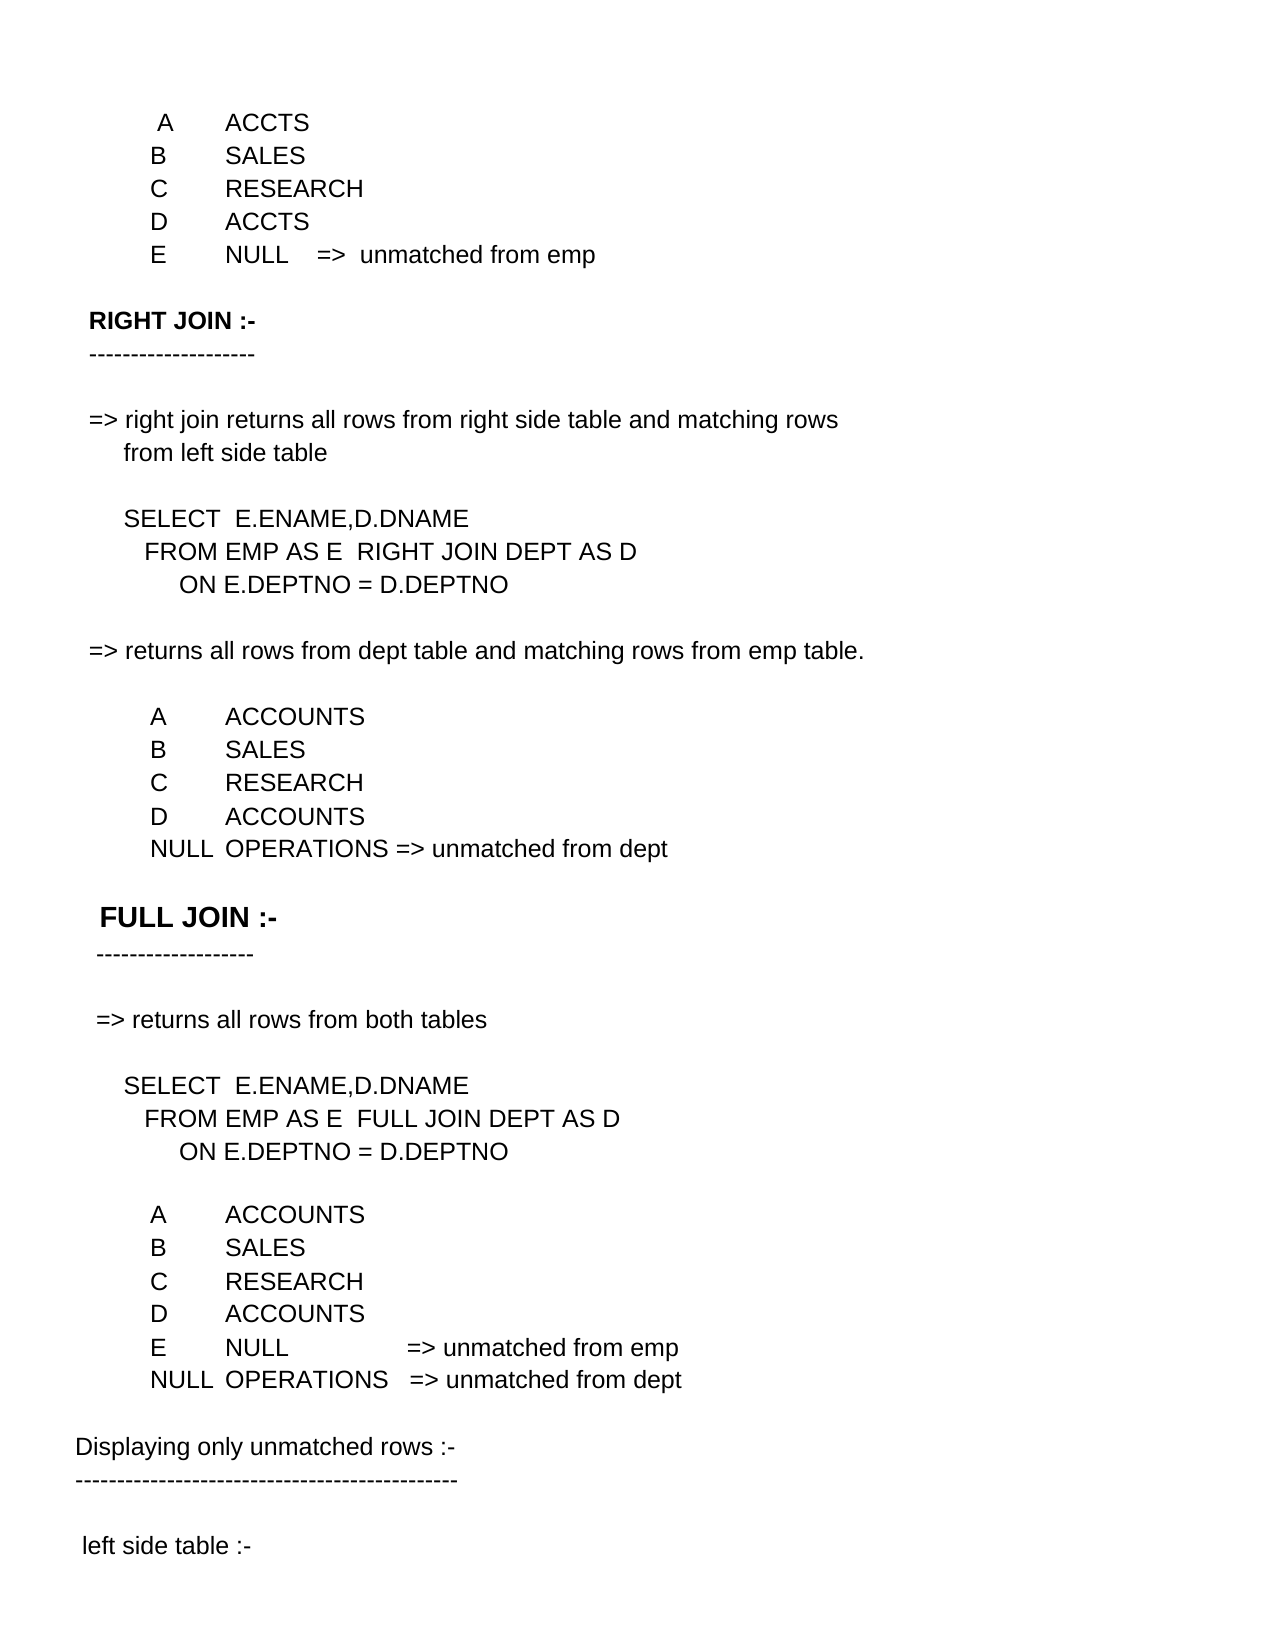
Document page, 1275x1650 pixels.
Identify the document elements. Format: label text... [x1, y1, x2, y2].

text A ACCOUNTS [75, 1200, 1200, 1229]
text RIGHT JOIN :- [75, 306, 1200, 335]
text SELECT E.ENAME,D.DNAME [75, 504, 1200, 533]
text E NULL => unmatched from emp [75, 240, 1200, 269]
text => right join returns all rows from right side table and matching rows [75, 405, 1200, 434]
text -------------------- [75, 339, 1200, 368]
text Displaying only unmatched rows :- [75, 1432, 1200, 1460]
text => returns all rows from dept table and matching rows from emp table. [75, 636, 1200, 665]
text ON E.DEPTNO = D.DEPTNO [75, 570, 1200, 599]
text FROM EMP AS E FULL JOIN DEPT AS D [75, 1104, 1200, 1133]
text FROM EMP AS E RIGHT JOIN DEPT AS D [75, 537, 1200, 566]
text C RESEARCH [75, 174, 1200, 203]
text ------------------- [75, 939, 1200, 968]
text => returns all rows from both tables [75, 1005, 1200, 1034]
text ON E.DEPTNO = D.DEPTNO [75, 1137, 1200, 1166]
text B SALES [75, 141, 1200, 170]
text B SALES [75, 735, 1200, 764]
text D ACCOUNTS [75, 801, 1200, 830]
text D ACCTS [75, 207, 1200, 236]
text B SALES [75, 1233, 1200, 1262]
text FULL JOIN :- [75, 901, 1200, 934]
text NULL OPERATIONS => unmatched from dept [75, 834, 1200, 863]
text ---------------------------------------------- [75, 1464, 1200, 1493]
text C RESEARCH [75, 1266, 1200, 1295]
text from left side table [75, 438, 1200, 467]
text left side table :- [75, 1531, 1200, 1559]
text C RESEARCH [75, 768, 1200, 797]
text D ACCOUNTS [75, 1299, 1200, 1328]
text A ACCOUNTS [75, 702, 1200, 731]
text NULL OPERATIONS => unmatched from dept [75, 1366, 1200, 1394]
text A ACCTS [75, 108, 1200, 137]
text E NULL => unmatched from emp [75, 1332, 1200, 1361]
text SELECT E.ENAME,D.DNAME [75, 1071, 1200, 1100]
